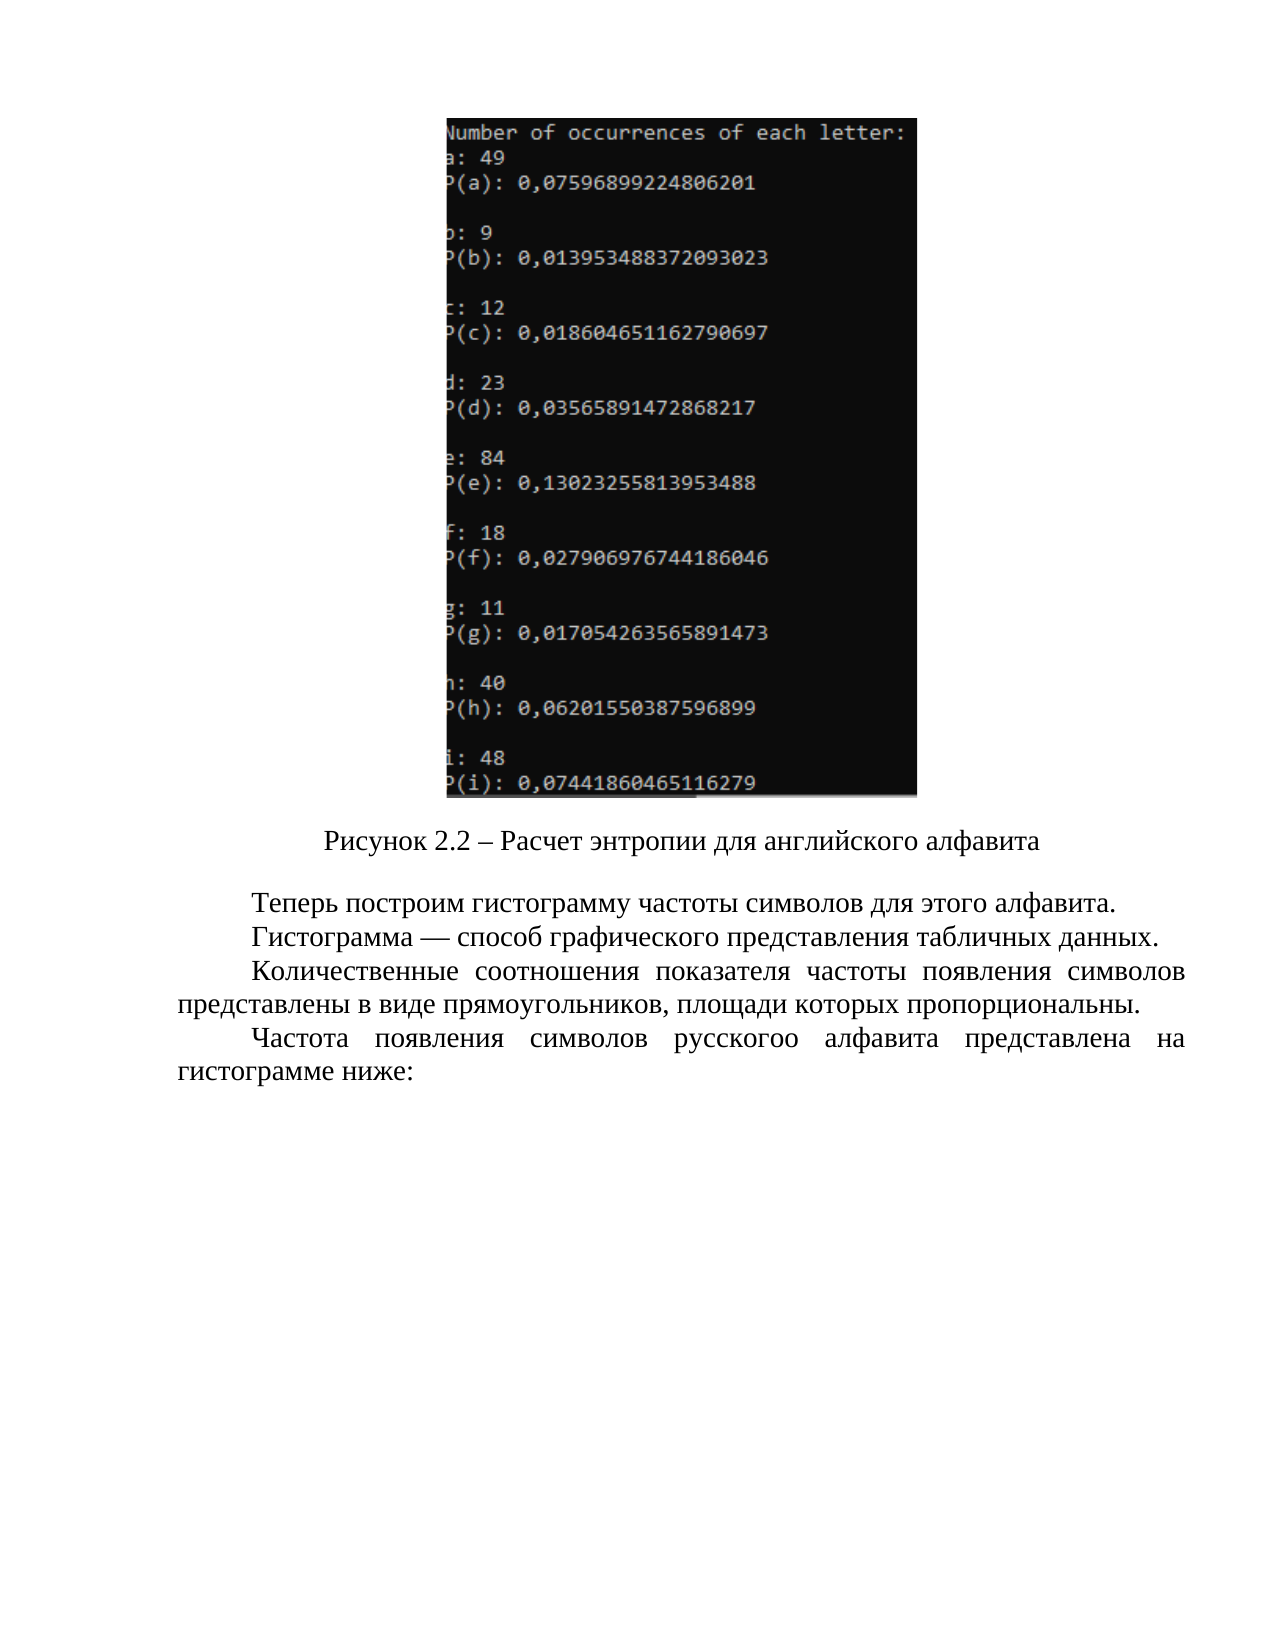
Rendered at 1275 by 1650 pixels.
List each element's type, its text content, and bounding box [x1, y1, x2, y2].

picture [446, 118, 918, 798]
text Частота появления символов русскогоо алфавита представлена на гистограмме ниже: [177, 1020, 1186, 1087]
text Гистограмма — способ графического представления табличных данных. [177, 919, 1186, 953]
text Рисунок 2.2 – Расчет энтропии для английского алфавита [177, 823, 1186, 856]
text Количественные соотношения показателя частоты появления символов представлены в виде прямоугольников, площади которых пропорциональны. [177, 953, 1186, 1020]
text Теперь построим гистограмму частоты символов для этого алфавита. [177, 886, 1186, 919]
